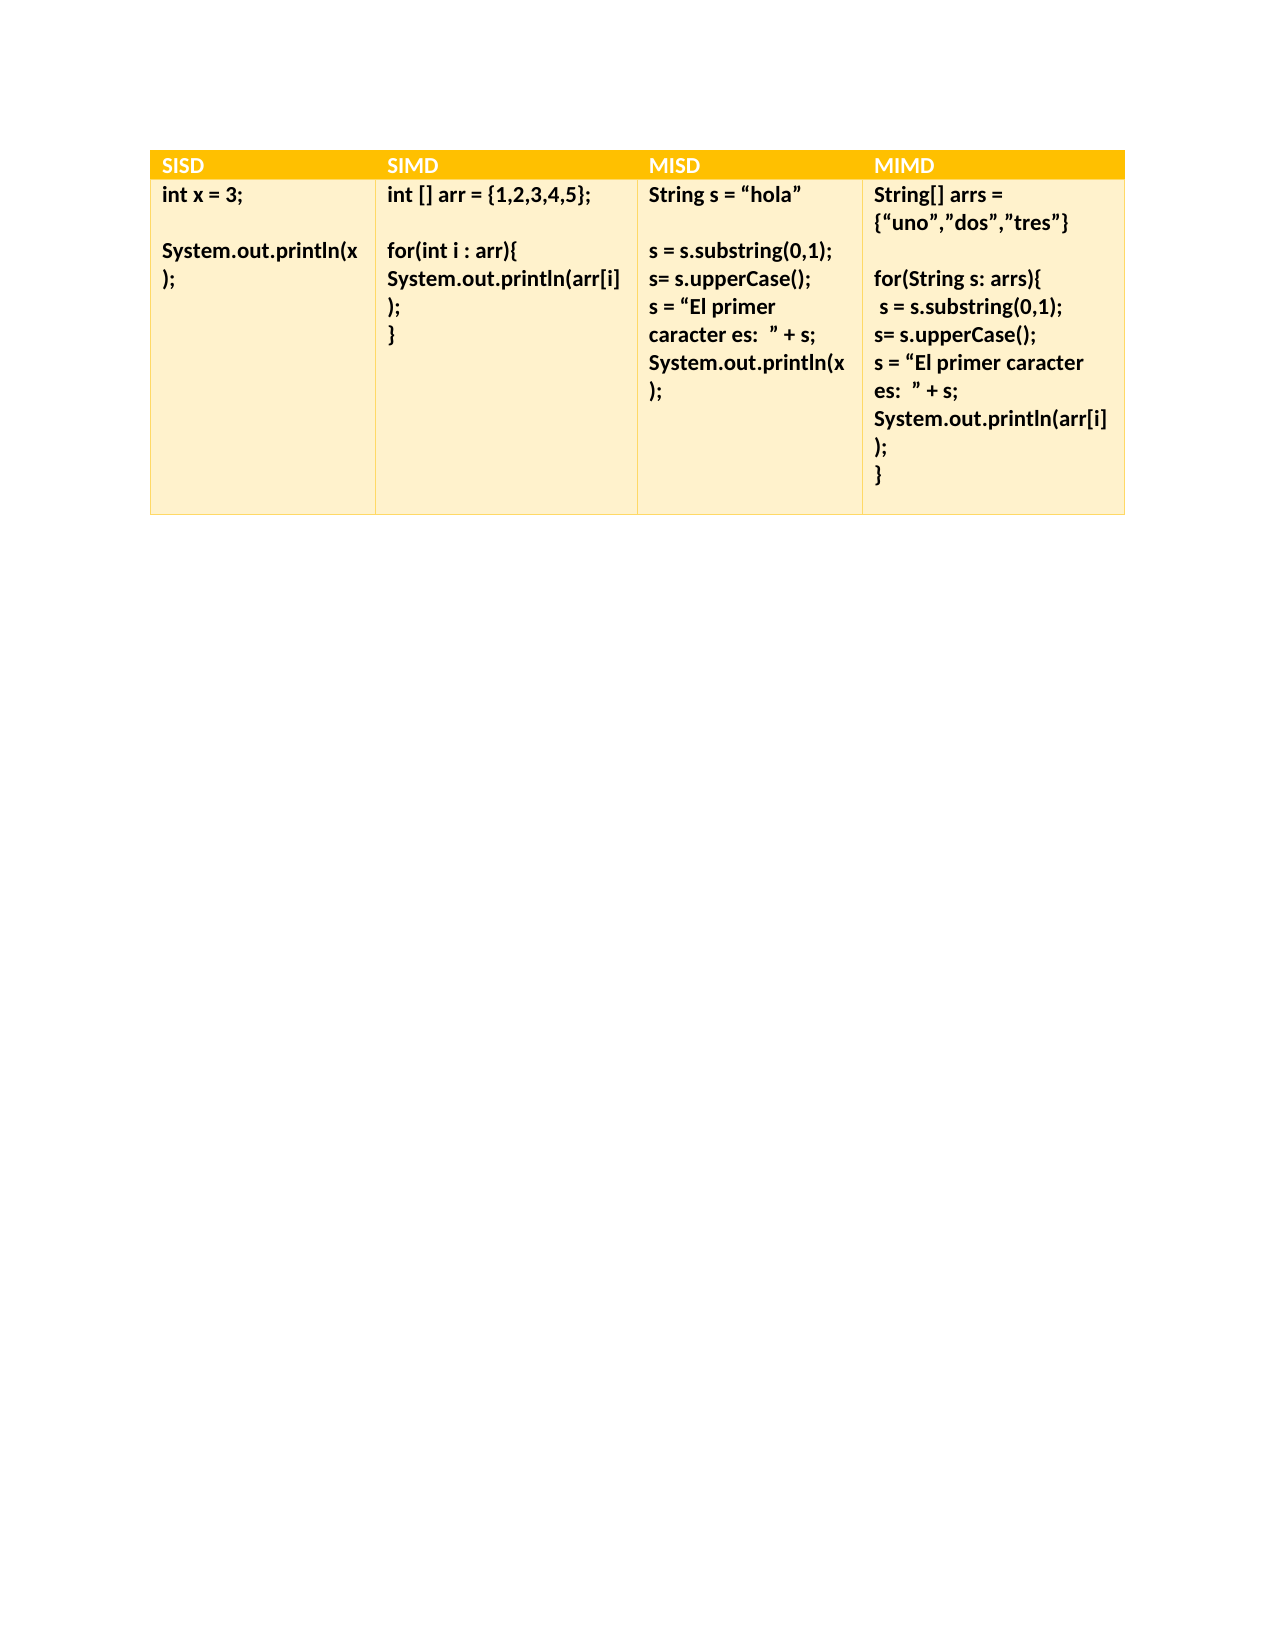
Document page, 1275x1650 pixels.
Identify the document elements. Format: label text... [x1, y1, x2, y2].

table_header MIMD [863, 151, 1124, 179]
table_header MISD [638, 151, 862, 179]
table_cell String s = “hola” s = s.substring(0,1); s= s.upperCase(); s = “El primer caracter es: ” + s; System.out.println(x); [638, 180, 862, 514]
table_header SIMD [376, 151, 637, 179]
table_cell int x = 3; System.out.println(x); [151, 180, 375, 514]
table_header SISD [151, 151, 375, 179]
table_cell int [] arr = {1,2,3,4,5}; for(int i : arr){ System.out.println(arr[i]); } [376, 180, 637, 514]
table_cell String[] arrs = {“uno”,”dos”,”tres”} for(String s: arrs){ s = s.substring(0,1); s= s.upperCase(); s = “El primer caracter es: ” + s; System.out.println(arr[i]); } [863, 180, 1124, 514]
